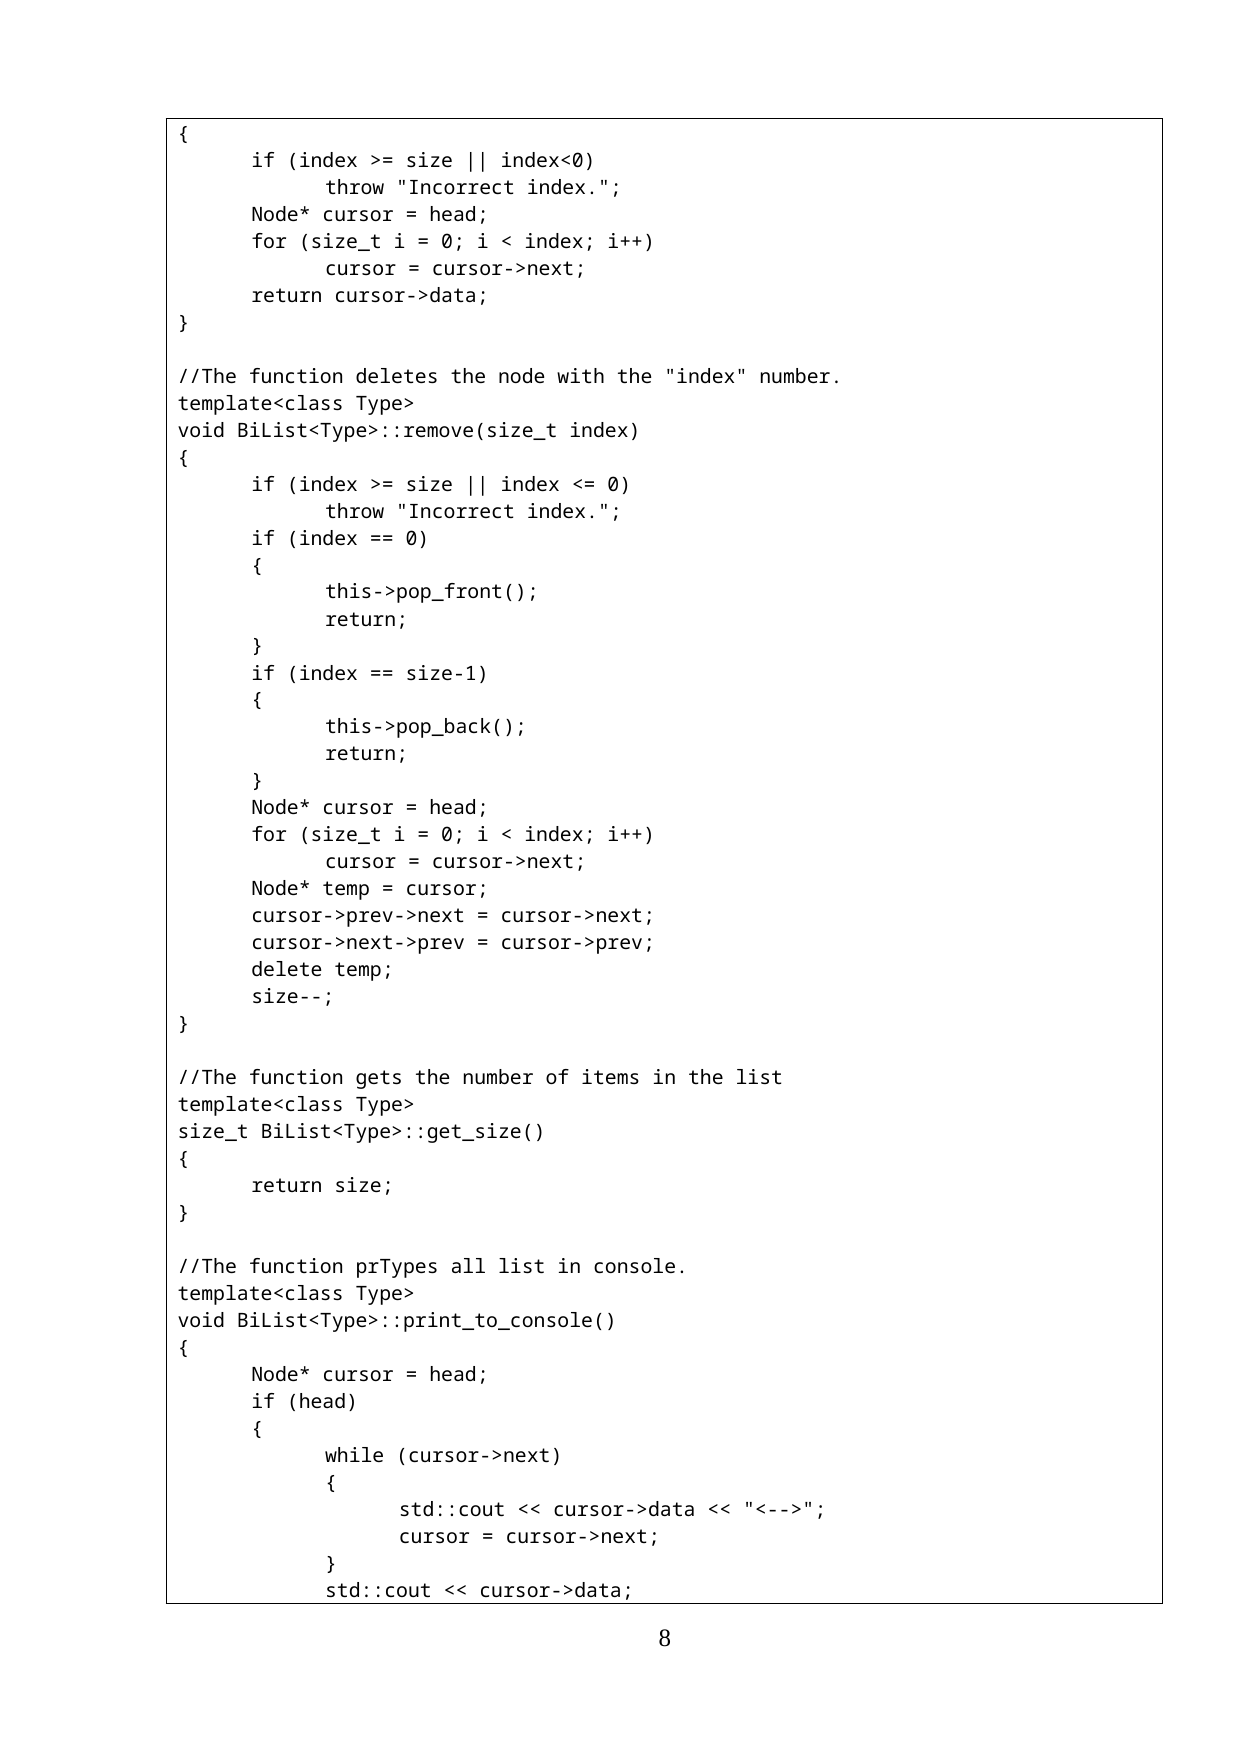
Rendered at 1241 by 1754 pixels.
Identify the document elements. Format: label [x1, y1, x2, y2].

table_cell [167, 119, 1162, 1603]
